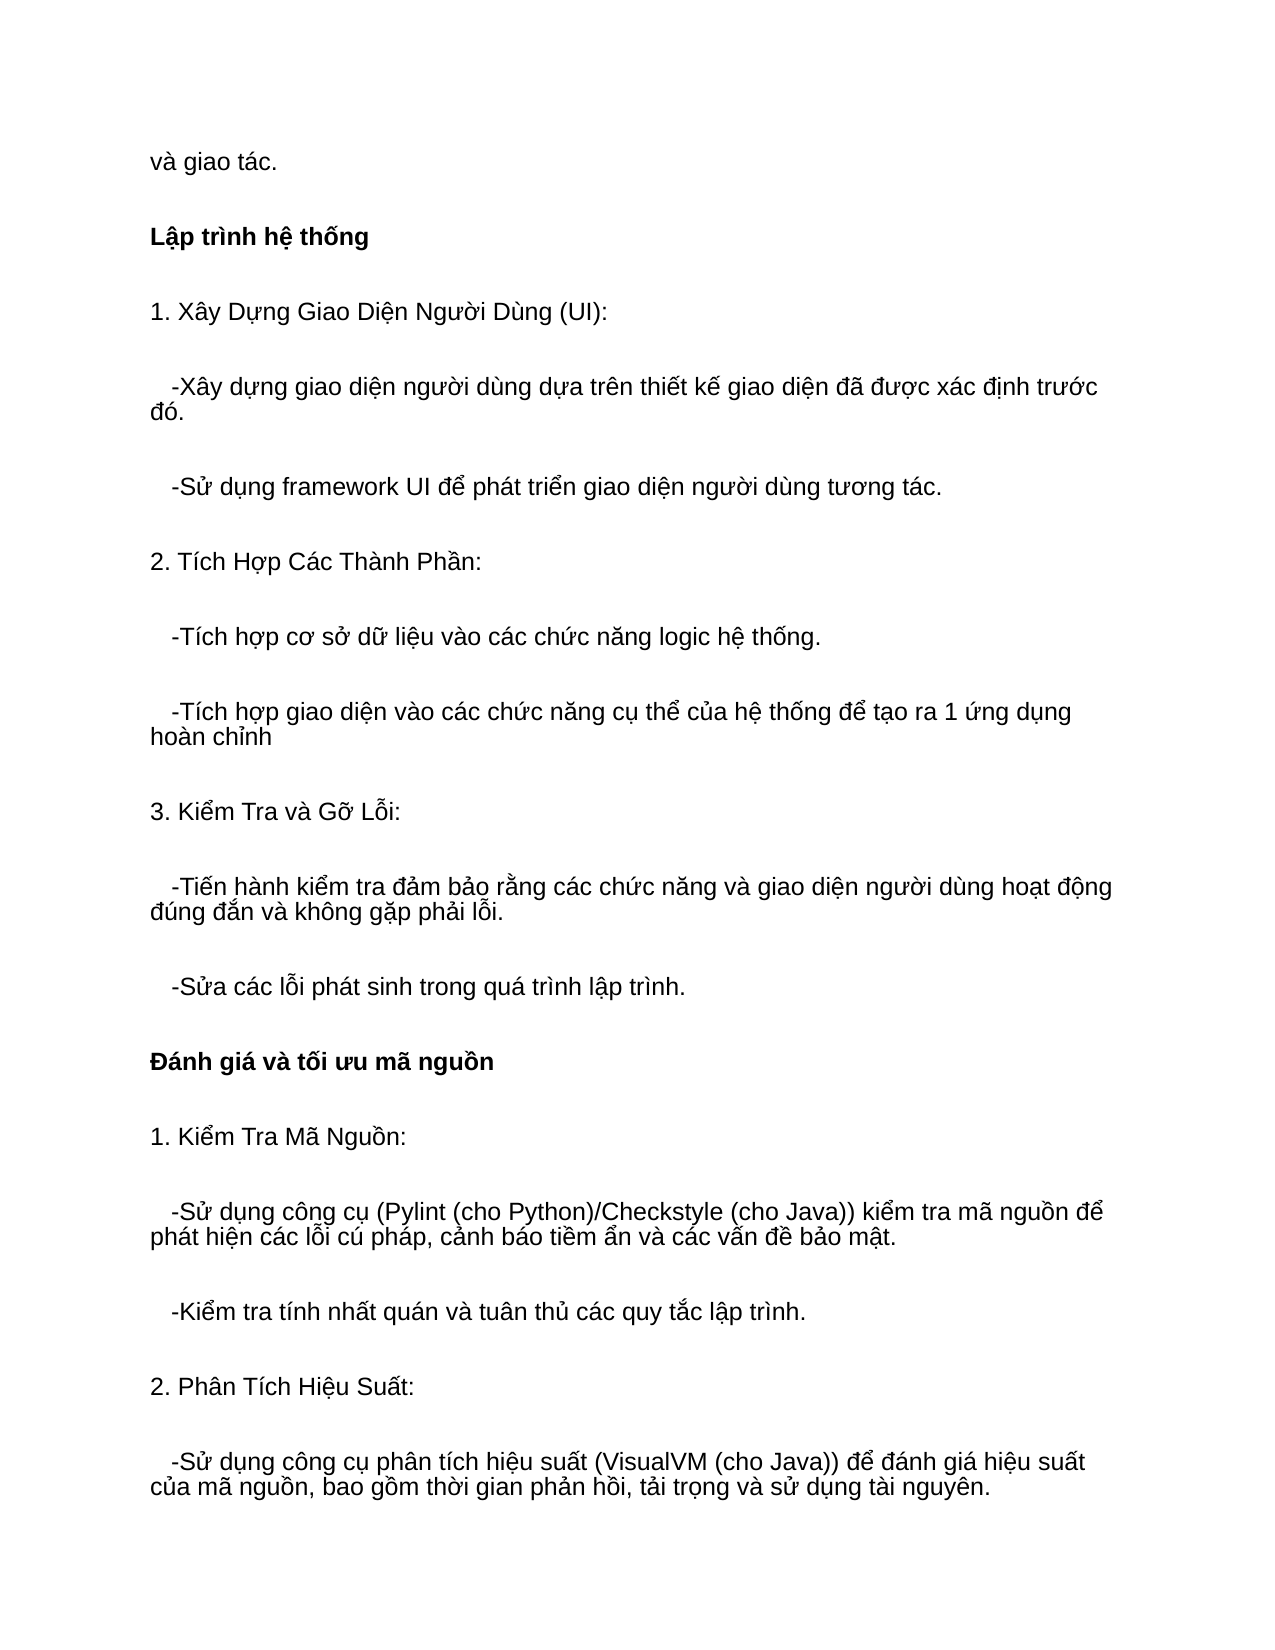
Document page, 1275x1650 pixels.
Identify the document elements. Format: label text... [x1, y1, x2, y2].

text 2. Tích Hợp Các Thành Phần: [150, 550, 1125, 575]
text -Xây dựng giao diện người dùng dựa trên thiết kế giao diện đã được xác định trước đó. [150, 375, 1125, 425]
text 1. Kiểm Tra Mã Nguồn: [150, 1125, 1125, 1150]
text 1. Xây Dựng Giao Diện Người Dùng (UI): [150, 300, 1125, 325]
text -Tiến hành kiểm tra đảm bảo rằng các chức năng và giao diện người dùng hoạt động đúng đắn và không gặp phải lỗi. [150, 875, 1125, 925]
text -Tích hợp giao diện vào các chức năng cụ thể của hệ thống để tạo ra 1 ứng dụng hoàn chỉnh [150, 700, 1125, 750]
text 2. Phân Tích Hiệu Suất: [150, 1375, 1125, 1400]
text -Đánh giá chi tiết hiệu suất hoạt động của các hàm chức năng, quy trình, bẩy sự kiện và giao tác. [150, 150, 1125, 175]
text -Kiểm tra tính nhất quán và tuân thủ các quy tắc lập trình. [150, 1300, 1125, 1325]
text -Sử dụng framework UI để phát triển giao diện người dùng tương tác. [150, 475, 1125, 500]
text -Sử dụng công cụ phân tích hiệu suất (VisualVM (cho Java)) để đánh giá hiệu suất của mã nguồn, bao gồm thời gian phản hồi, tải trọng và sử dụng tài nguyên. [150, 1450, 1125, 1500]
text 3. Kiểm Tra và Gỡ Lỗi: [150, 800, 1125, 825]
text -Tích hợp cơ sở dữ liệu vào các chức năng logic hệ thống. [150, 625, 1125, 650]
text -Sử dụng công cụ (Pylint (cho Python)/Checkstyle (cho Java)) kiểm tra mã nguồn để phát hiện các lỗi cú pháp, cảnh báo tiềm ẩn và các vấn đề bảo mật. [150, 1200, 1125, 1250]
text Đánh giá và tối ưu mã nguồn [150, 1050, 1125, 1075]
text -Sửa các lỗi phát sinh trong quá trình lập trình. [150, 975, 1125, 1000]
text Lập trình hệ thống [150, 225, 1125, 250]
